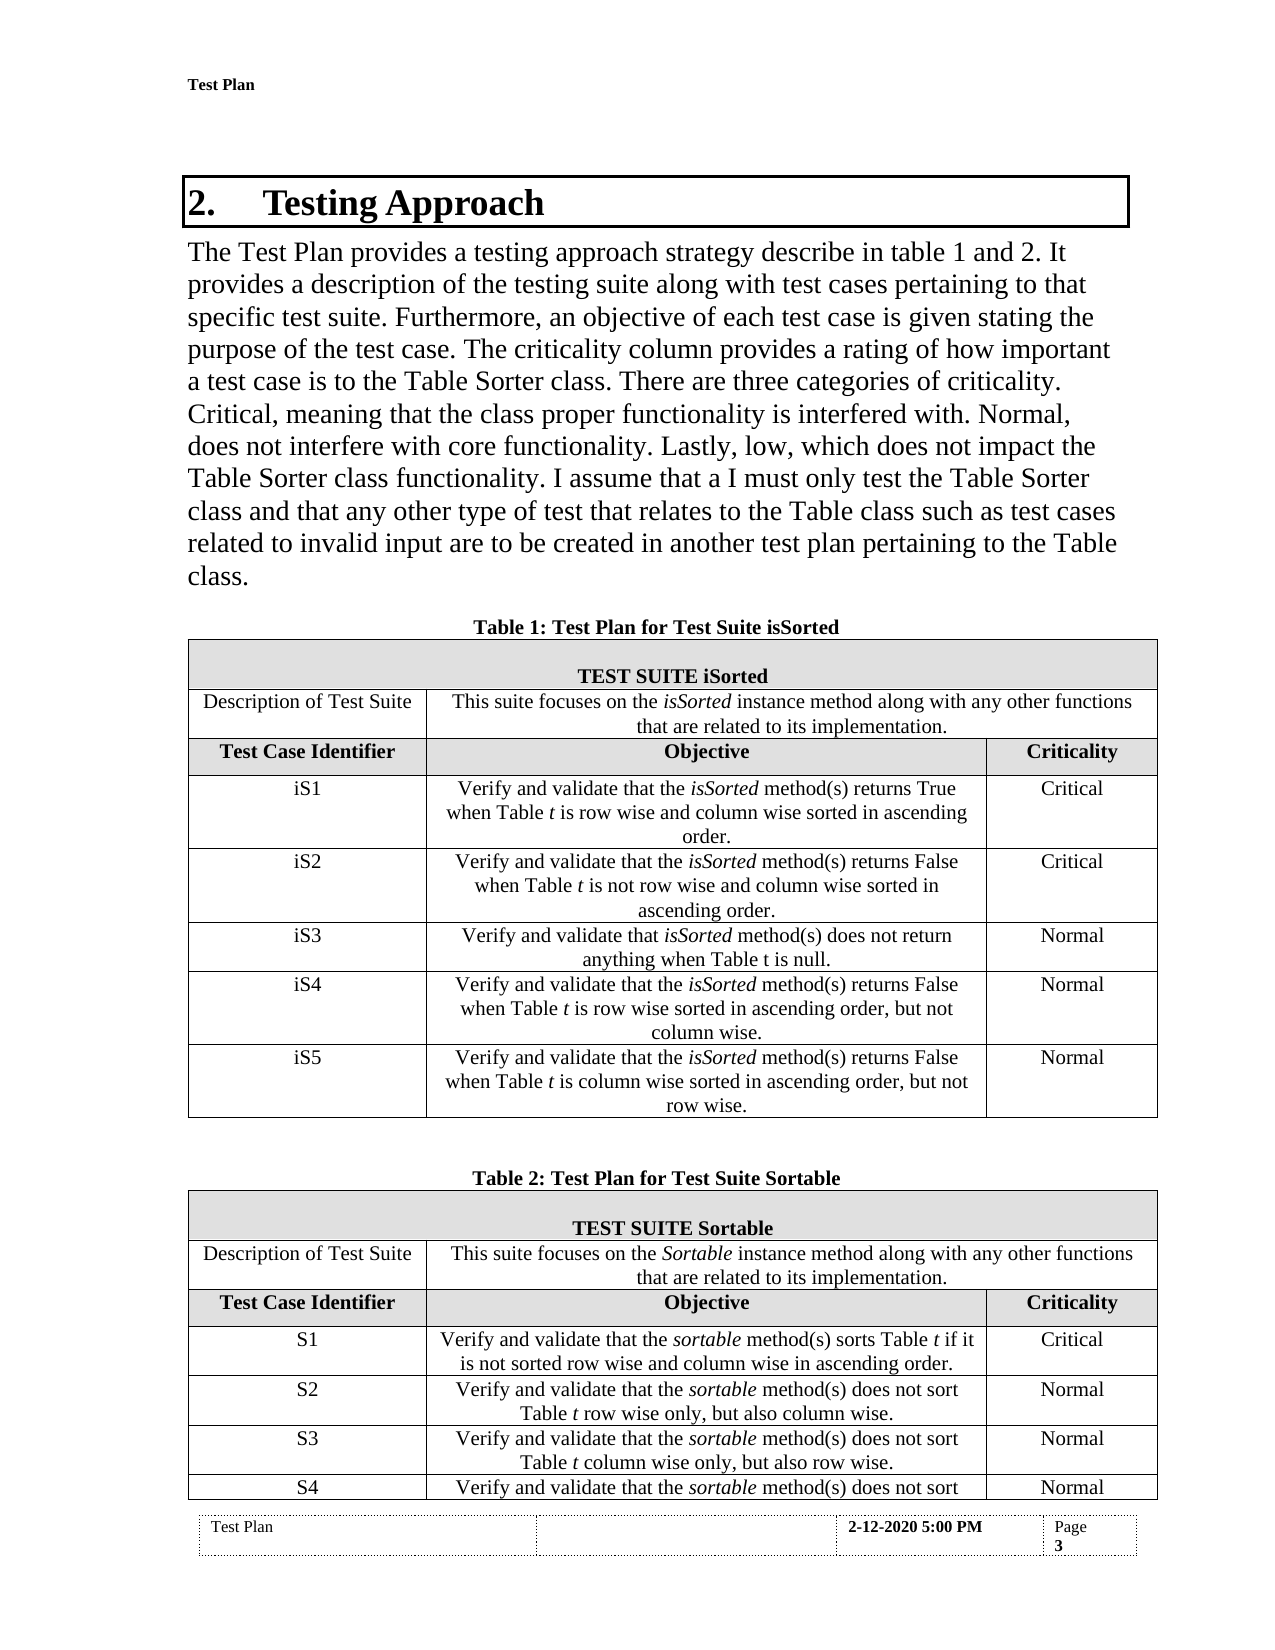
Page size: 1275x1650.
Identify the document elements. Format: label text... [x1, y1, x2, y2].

table_cell Verify and validate that the isSorted method(s) returns False when Table t is column wise sorted in ascending order, but not row wise. [427, 1045, 986, 1117]
table_cell Normal [987, 923, 1157, 971]
table_cell Critical [987, 1327, 1157, 1375]
table_cell S1 [189, 1327, 426, 1375]
table_cell Verify and validate that the isSorted method(s) returns False when Table t is not row wise and column wise sorted in ascending order. [427, 849, 986, 922]
table_cell Normal [987, 1045, 1157, 1117]
table_cell Critical [987, 849, 1157, 922]
table_cell Description of Test Suite [189, 1241, 426, 1289]
table_cell iS5 [189, 1045, 426, 1117]
table_cell S3 [189, 1426, 426, 1474]
text The Test Plan provides a testing approach strategy describe in table 1 and 2. It provides a description of the testing suite along with test cases pertaining to that specific test suite. Furthermore, an objective of each test case is given stating the purpose of the test case. The criticality column provides a rating of how important a test case is to the Table Sorter class. There are three categories of criticality. Critical, meaning that the class proper functionality is interfered with. Normal, does not interfere with core functionality. Lastly, low, which does not impact the Table Sorter class functionality. I assume that a I must only test the Table Sorter class and that any other type of test that relates to the Table class such as test cases related to invalid input are to be created in another test plan pertaining to the Table class. [187, 235, 1125, 591]
table_cell Verify and validate that the sortable method(s) sorts Table t if it is not sorted row wise and column wise in ascending order. [427, 1327, 986, 1375]
table_cell iS3 [189, 923, 426, 971]
table_cell Criticality [987, 739, 1157, 775]
table_cell Critical [987, 776, 1157, 848]
table_cell Test Case Identifier [189, 1290, 426, 1326]
table_cell This suite focuses on the isSorted instance method along with any other functions that are related to its implementation. [427, 690, 1157, 738]
table_cell Objective [427, 1290, 986, 1326]
table_cell iS2 [189, 849, 426, 922]
table_cell Test Case Identifier [189, 739, 426, 775]
table_cell This suite focuses on the Sortable instance method along with any other functions that are related to its implementation. [427, 1241, 1157, 1289]
table_cell Verify and validate that the isSorted method(s) returns True when Table t is row wise and column wise sorted in ascending order. [427, 776, 986, 848]
table_cell S2 [189, 1376, 426, 1424]
table_cell iS1 [189, 776, 426, 848]
table_cell Description of Test Suite [189, 690, 426, 738]
table_cell iS4 [189, 972, 426, 1044]
table_cell Normal [987, 1426, 1157, 1474]
text Table 1: Test Plan for Test Suite isSorted [187, 615, 1125, 639]
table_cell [427, 1475, 986, 1499]
table_cell Verify and validate that the isSorted method(s) returns False when Table t is row wise sorted in ascending order, but not column wise. [427, 972, 986, 1044]
table_cell Verify and validate that the sortable method(s) does not sort Table t row wise only, but also column wise. [427, 1376, 986, 1424]
table_header TEST SUITE Sortable [189, 1191, 1157, 1239]
table_cell Normal [987, 972, 1157, 1044]
text Table 2: Test Plan for Test Suite Sortable [187, 1166, 1125, 1190]
table_cell S4 [189, 1475, 426, 1499]
subtitle Testing Approach [185, 178, 1127, 225]
table_cell Objective [427, 739, 986, 775]
table_cell Normal [987, 1475, 1157, 1499]
table_cell Verify and validate that isSorted method(s) does not return anything when Table t is null. [427, 923, 986, 971]
table_cell Verify and validate that the sortable method(s) does not sort Table t column wise only, but also row wise. [427, 1426, 986, 1474]
table_cell Criticality [987, 1290, 1157, 1326]
table_cell Normal [987, 1376, 1157, 1424]
table_header TEST SUITE iSorted [189, 640, 1157, 688]
